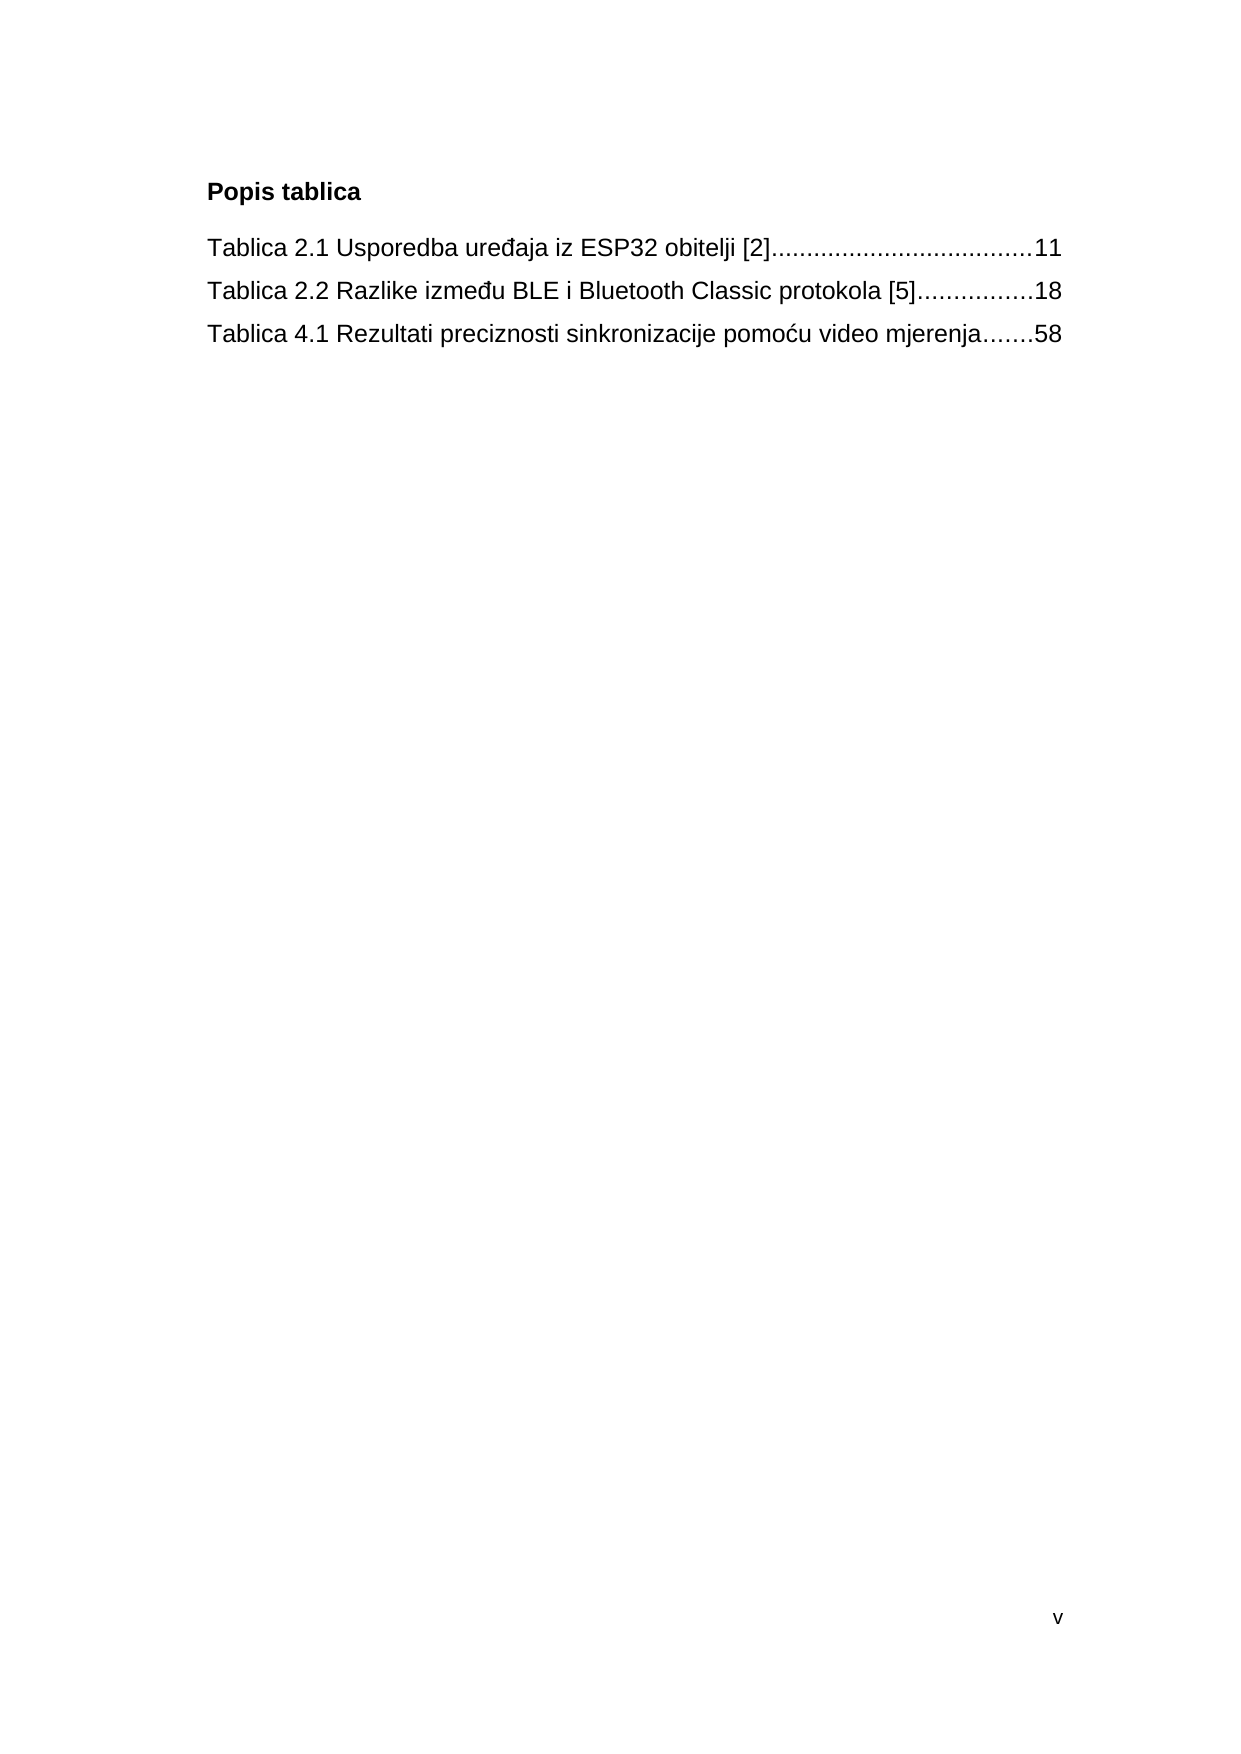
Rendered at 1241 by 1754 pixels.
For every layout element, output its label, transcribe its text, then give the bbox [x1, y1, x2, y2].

text Tablica 4.1 Rezultati preciznosti sinkronizacije pomoću video mjerenja 58 [207, 319, 1063, 348]
text Popis tablica [207, 177, 1063, 206]
text Tablica 2.1 Usporedba uređaja iz ESP32 obitelji [2] 11 [207, 233, 1063, 262]
text Tablica 2.2 Razlike između BLE i Bluetooth Classic protokola [5] 18 [207, 276, 1063, 305]
